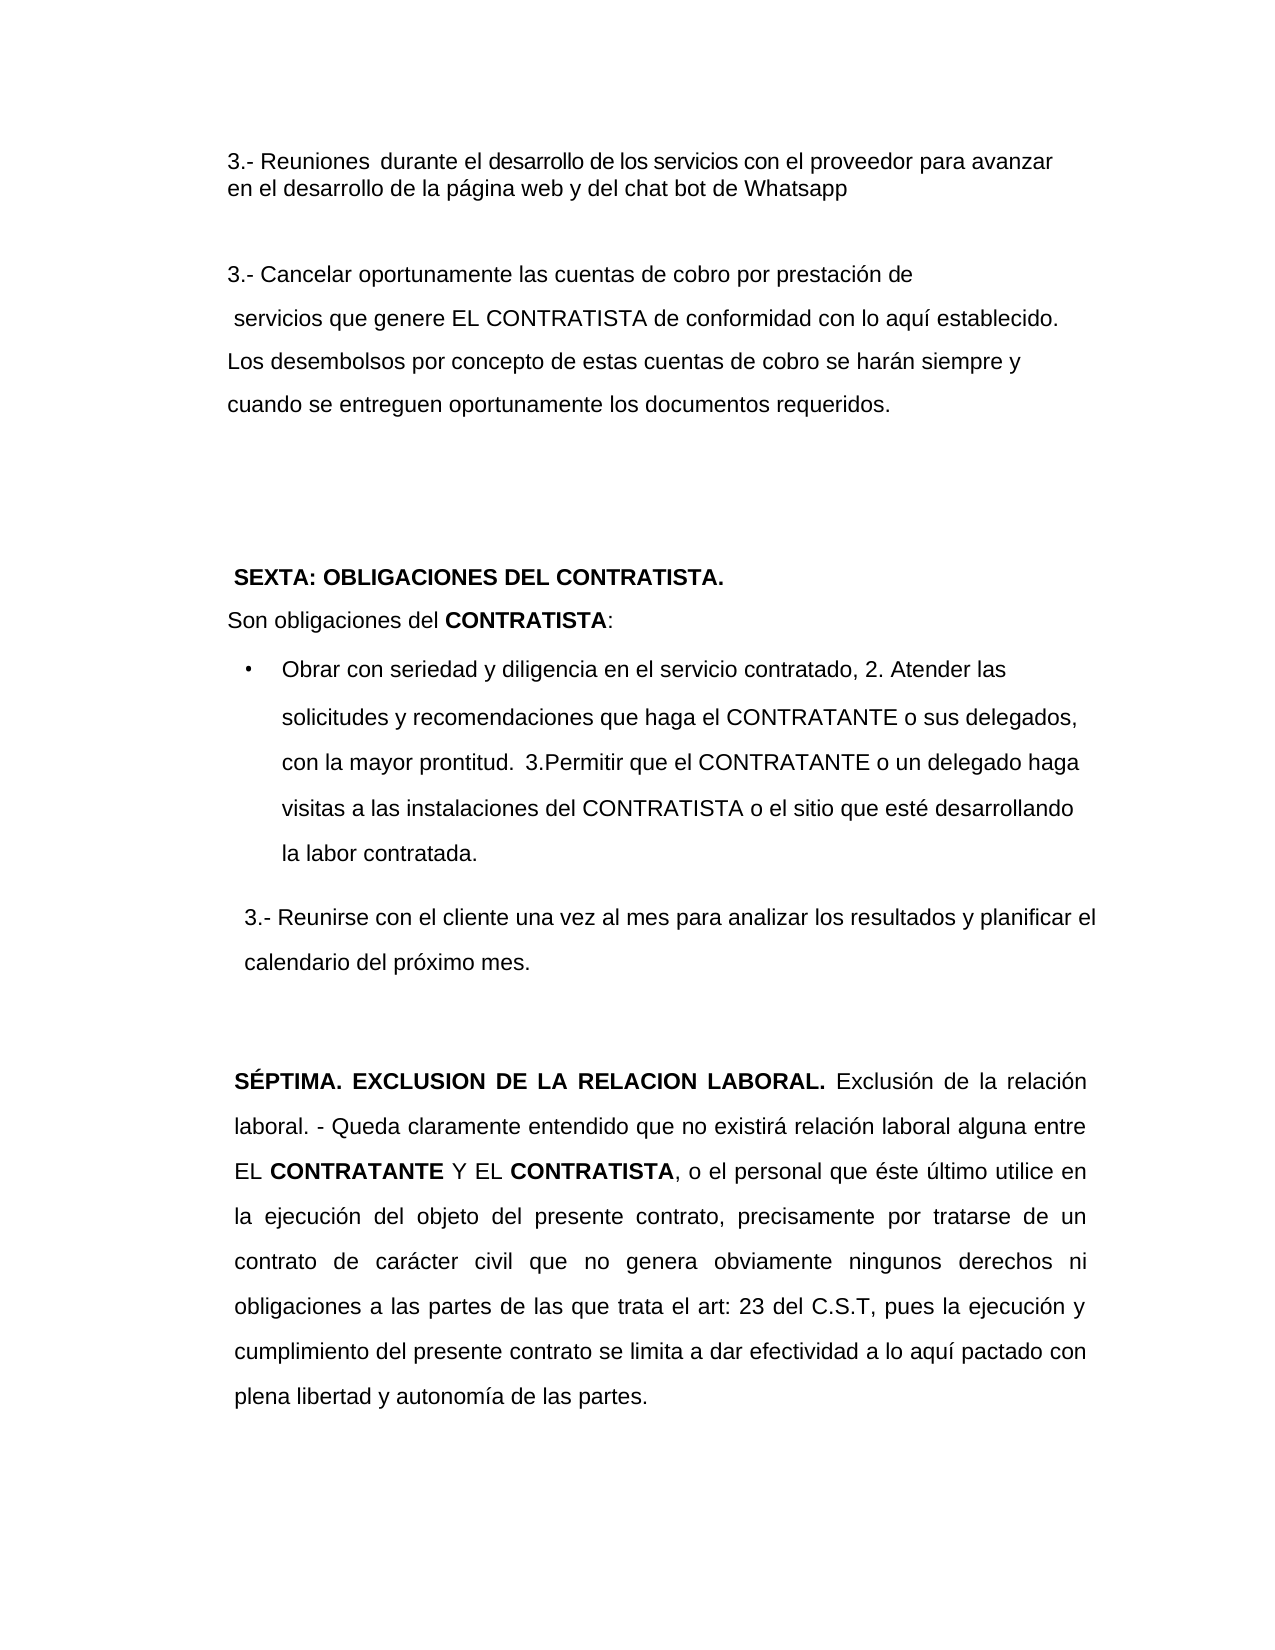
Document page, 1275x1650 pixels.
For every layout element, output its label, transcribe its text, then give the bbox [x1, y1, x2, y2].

subtitle SEXTA: OBLIGACIONES DEL CONTRATISTA. [233, 564, 1125, 590]
text SÉPTIMA. EXCLUSION DE LA RELACION LABORAL. Exclusión de la relación laboral. - Queda claramente entendido que no existirá relación laboral alguna entre EL CONTRATANTE Y EL CONTRATISTA, o el personal que éste último utilice en la ejecución del objeto del presente contrato, precisamente por tratarse de un contrato de carácter civil que no genera obviamente ningunos derechos ni obligaciones a las partes de las que trata el art: 23 del C.S.T, pues la ejecución y cumplimiento del presente contrato se limita a dar efectividad a lo aquí pactado con plena libertad y autonomía de las partes. [234, 1068, 1087, 1409]
text servicios que genere EL CONTRATISTA de conformidad con lo aquí establecido. Los desembolsos por concepto de estas cuentas de cobro se harán siempre y cuando se entreguen oportunamente los documentos requeridos. [227, 304, 1076, 418]
text 3.- Reuniones durante el desarrollo de los servicios con el proveedor para avanzar en el desarrollo de la página web y del chat bot de Whatsapp [227, 148, 1076, 201]
text 3.- Cancelar oportunamente las cuentas de cobro por prestación de [227, 261, 1125, 287]
text Son obligaciones del CONTRATISTA: [227, 607, 1125, 633]
list Obrar con seriedad y diligencia en el servicio contratado, 2. Atender las solicitudes y recomendaciones que haga el CONTRATANTE o sus delegados, con la mayor prontitud. 3.Permitir que el CONTRATANTE o un delegado haga visitas a las instalaciones del CONTRATISTA o el sitio que esté desarrollando la labor contratada. [244, 653, 1088, 867]
text 3.- Reunirse con el cliente una vez al mes para analizar los resultados y planificar el calendario del próximo mes. [244, 904, 1098, 976]
